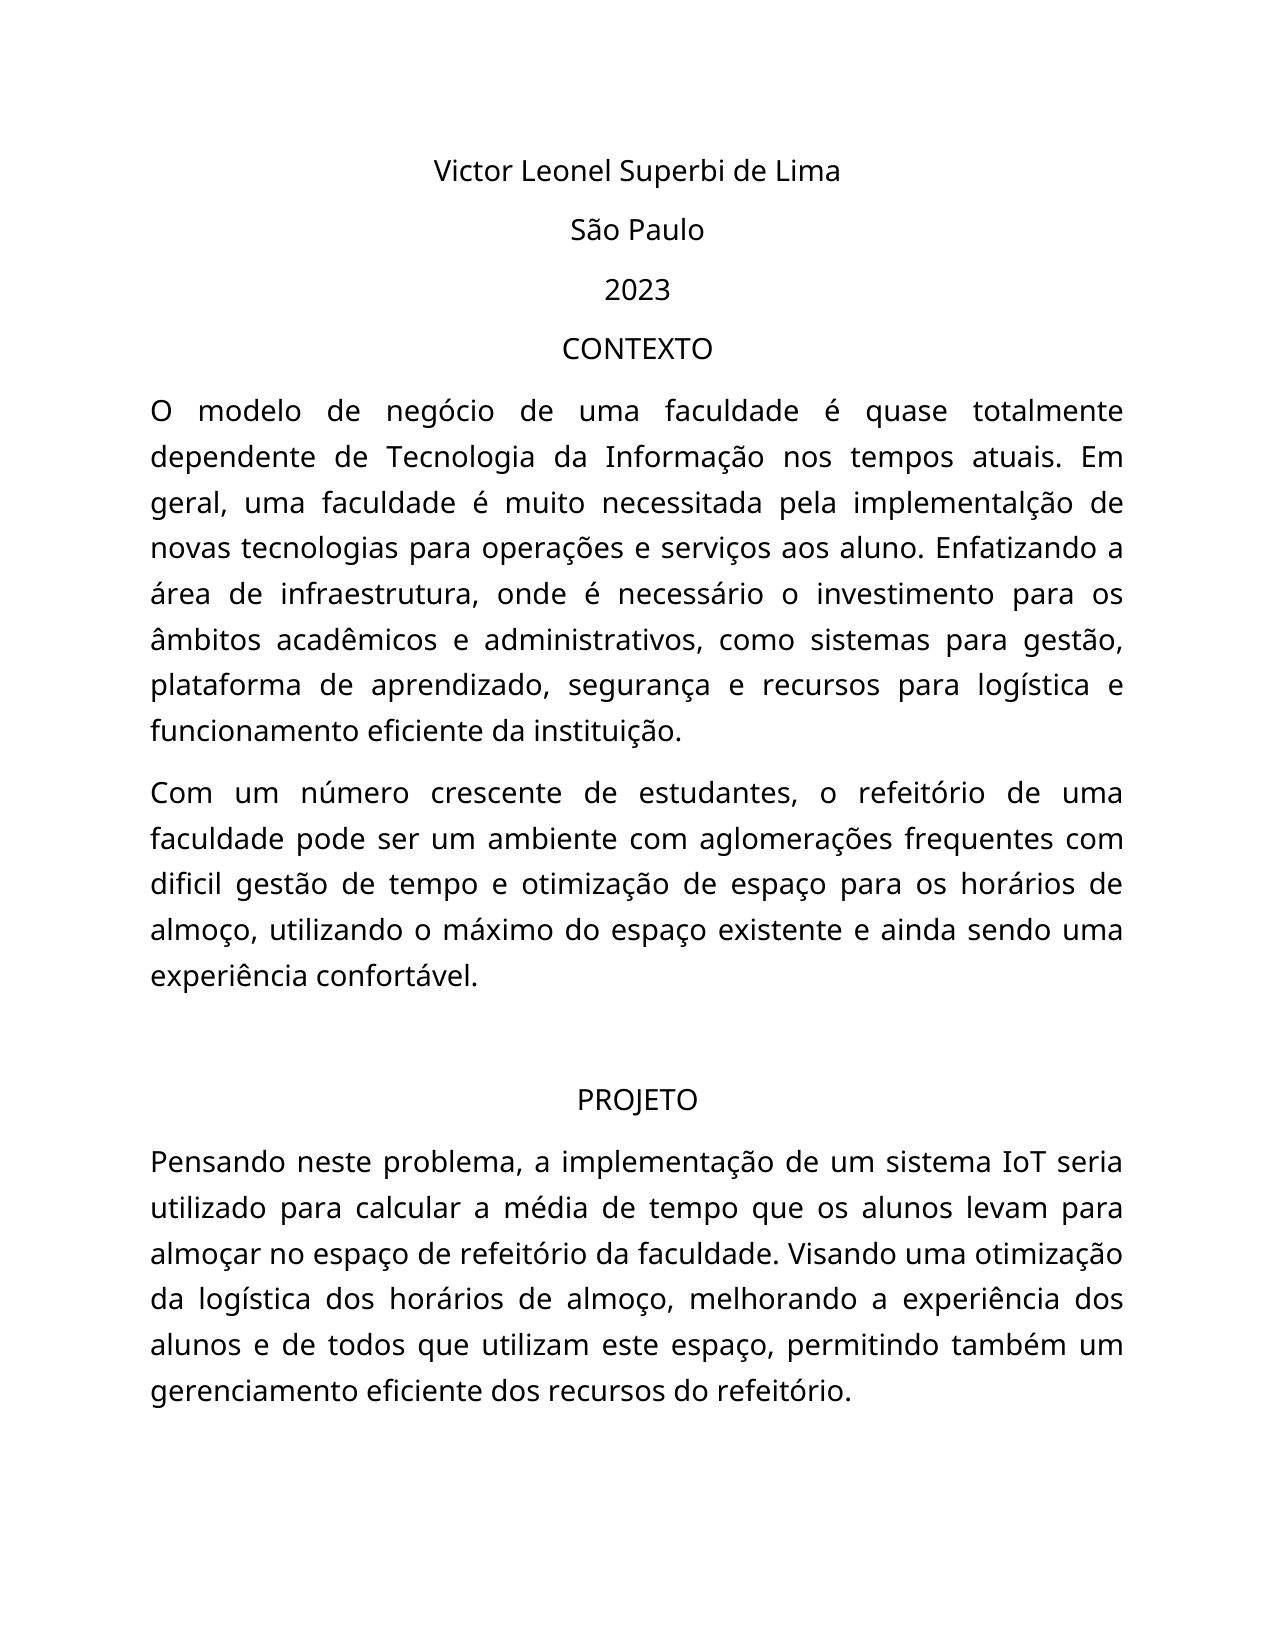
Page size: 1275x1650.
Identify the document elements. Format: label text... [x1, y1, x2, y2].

text CONTEXTO [150, 328, 1125, 368]
text Pensando neste problema, a implementação de um sistema IoT seria utilizado para calcular a média de tempo que os alunos levam para almoçar no espaço de refeitório da faculdade. Visando uma otimização da logística dos horários de almoço, melhorando a experiência dos alunos e de todos que utilizam este espaço, permitindo também um gerenciamento eficiente dos recursos do refeitório. [150, 1142, 1125, 1409]
text Victor Leonel Superbi de Lima [150, 150, 1125, 190]
text Com um número crescente de estudantes, o refeitório de uma faculdade pode ser um ambiente com aglomerações frequentes com dificil gestão de tempo e otimização de espaço para os horários de almoço, utilizando o máximo do espaço existente e ainda sendo uma experiência confortável. [150, 772, 1125, 994]
text PROJETO [150, 1079, 1125, 1119]
text O modelo de negócio de uma faculdade é quase totalmente dependente de Tecnologia da Informação nos tempos atuais. Em geral, uma faculdade é muito necessitada pela implementalção de novas tecnologias para operações e serviços aos aluno. Enfatizando a área de infraestrutura, onde é necessário o investimento para os âmbitos acadêmicos e administrativos, como sistemas para gestão, plataforma de aprendizado, segurança e recursos para logística e funcionamento eficiente da instituição. [150, 391, 1125, 750]
text São Paulo [150, 209, 1125, 249]
text 2023 [150, 269, 1125, 309]
